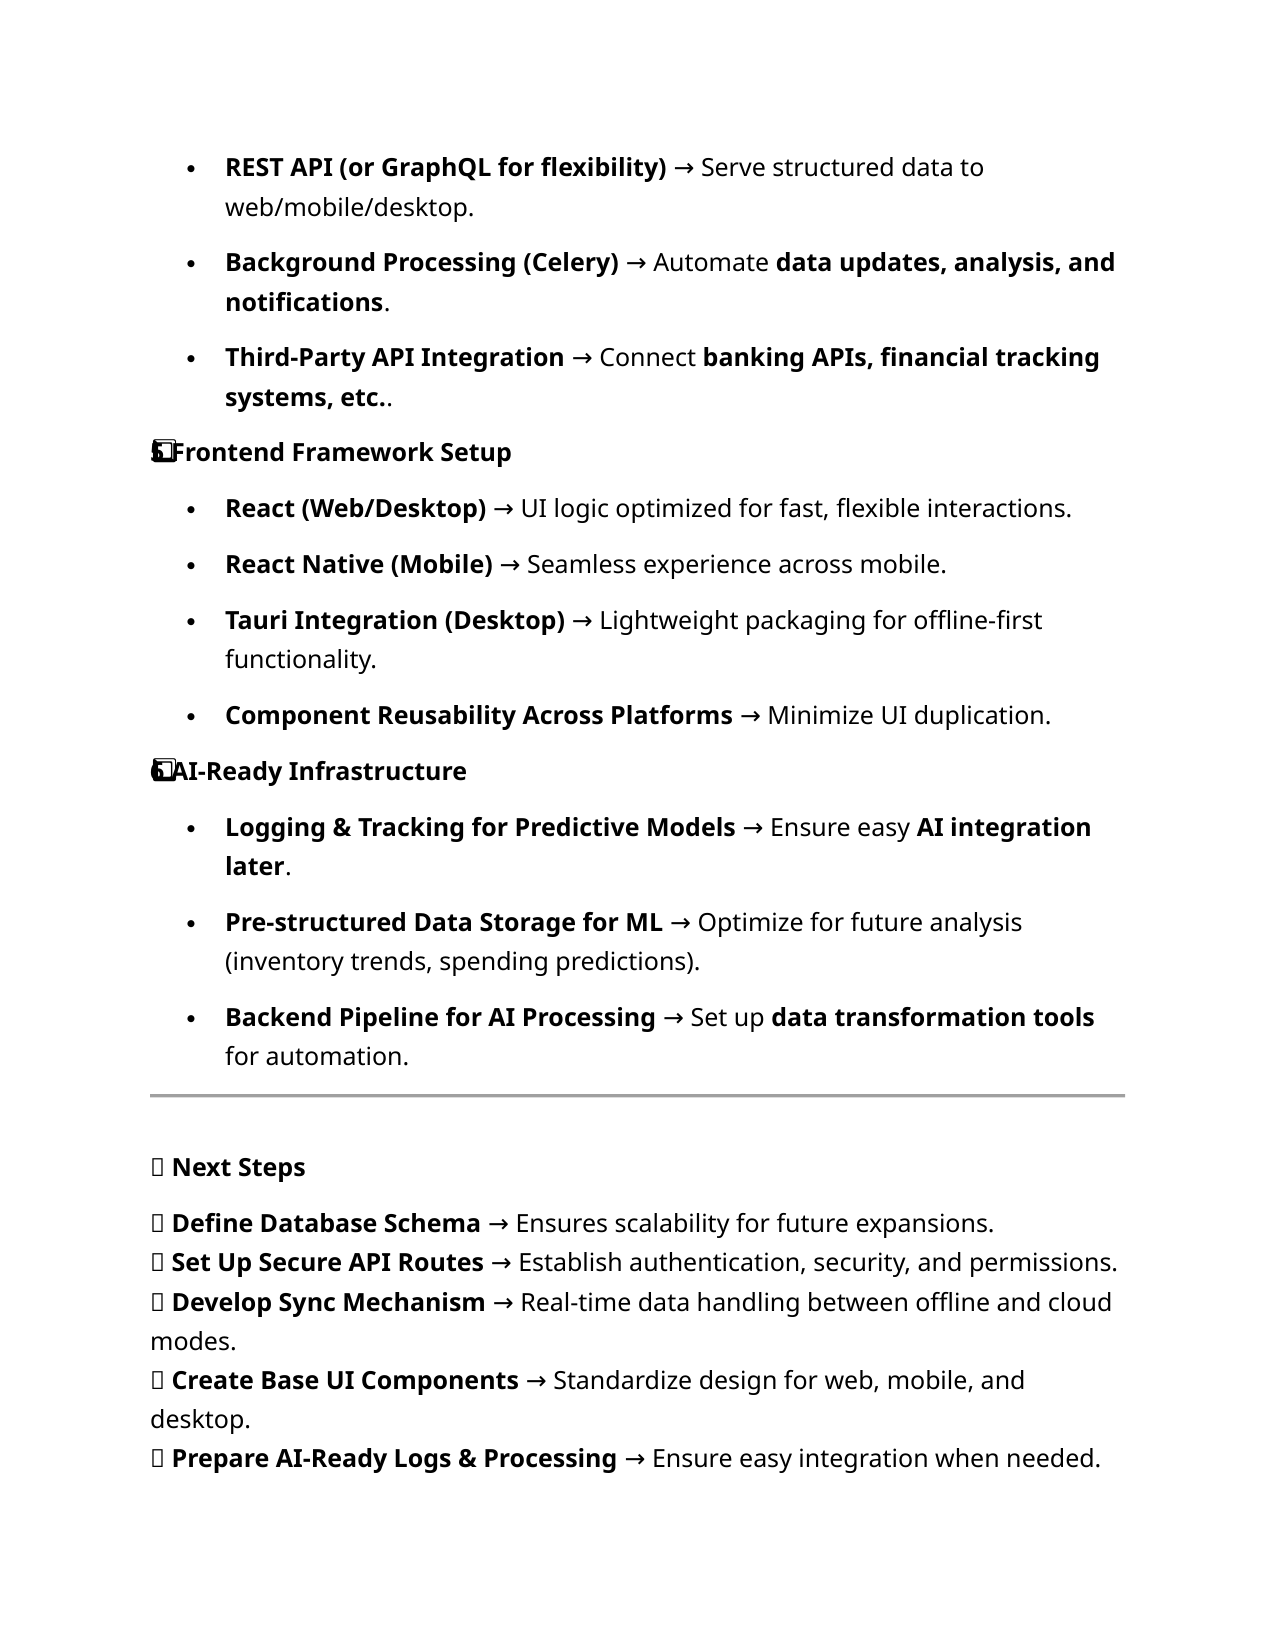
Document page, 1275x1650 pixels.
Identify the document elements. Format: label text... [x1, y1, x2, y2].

list REST API (or GraphQL for flexibility) → Serve structured data to web/mobile/desktop. [187, 150, 1125, 223]
list Backend Pipeline for AI Processing → Set up data transformation tools for automation. [187, 999, 1125, 1072]
list Logging & Tracking for Predictive Models → Ensure easy AI integration later. [187, 809, 1125, 882]
list Component Reusability Across Platforms → Minimize UI duplication. [187, 697, 1125, 732]
text 5️⃣ Frontend Framework Setup [150, 435, 1125, 469]
list Pre-structured Data Storage for ML → Optimize for future analysis (inventory trends, spending predictions). [187, 904, 1125, 977]
list Background Processing (Celery) → Automate data updates, analysis, and notifications. [187, 245, 1125, 318]
text 🚀 Next Steps [150, 1150, 1125, 1184]
text ✅ Define Database Schema → Ensures scalability for future expansions. ✅ Set Up Secure API Routes → Establish authentication, security, and permissions. ✅ Develop Sync Mechanism → Real-time data handling between offline and cloud modes. ✅ Create Base UI Components → Standardize design for web, mobile, and desktop. ✅ Prepare AI-Ready Logs & Processing → Ensure easy integration when needed. [150, 1206, 1125, 1475]
list Tauri Integration (Desktop) → Lightweight packaging for offline-first functionality. [187, 602, 1125, 676]
list Third-Party API Integration → Connect banking APIs, financial tracking systems, etc.. [187, 340, 1125, 413]
list React Native (Mobile) → Seamless experience across mobile. [187, 547, 1125, 581]
list React (Web/Desktop) → UI logic optimized for fast, flexible interactions. [187, 491, 1125, 525]
text 6️⃣ AI-Ready Infrastructure [150, 753, 1125, 787]
